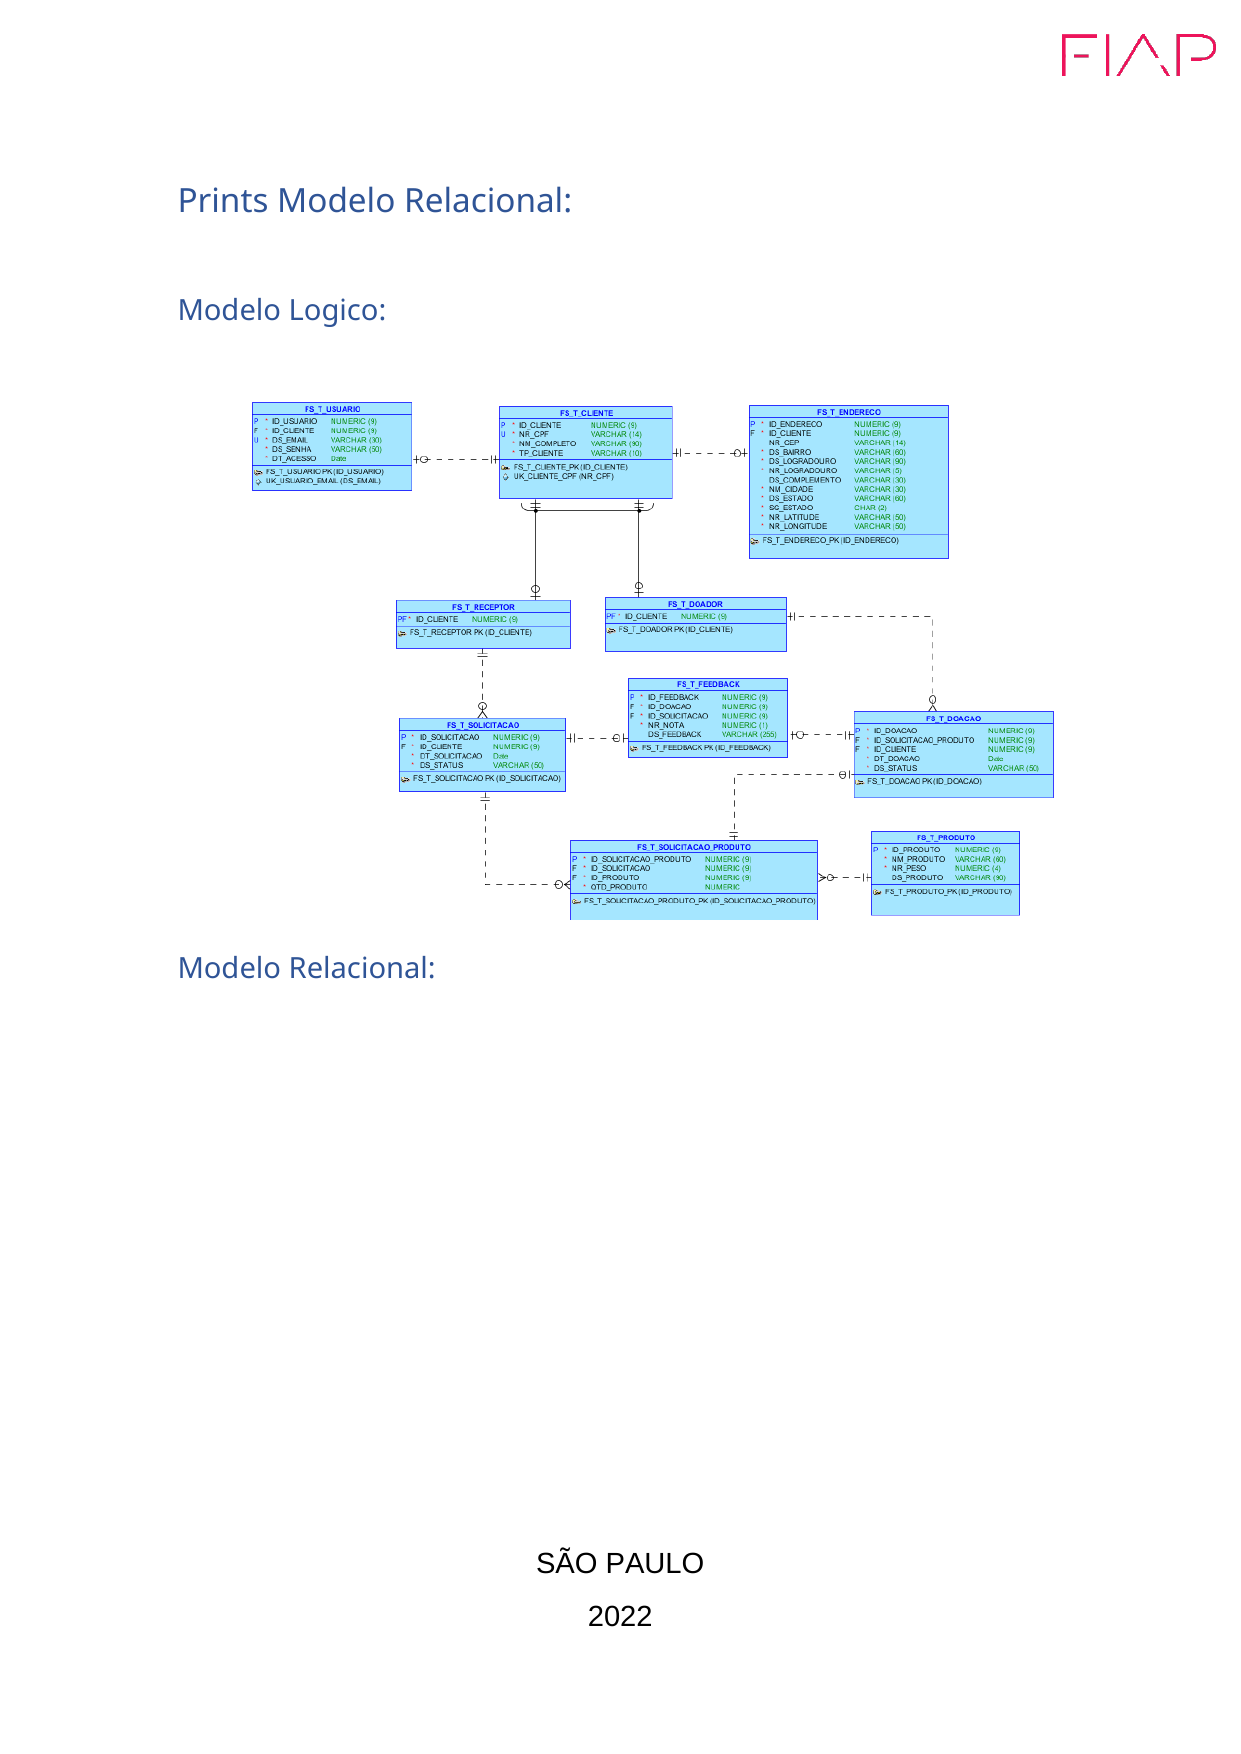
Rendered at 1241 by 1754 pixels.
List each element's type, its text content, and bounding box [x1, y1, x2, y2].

text Prints Modelo Relacional: [177, 177, 1063, 223]
subtitle Modelo Relacional: [177, 948, 1063, 987]
picture [1062, 34, 1216, 76]
subtitle Modelo Logico: [177, 290, 1063, 329]
picture [177, 379, 1063, 929]
